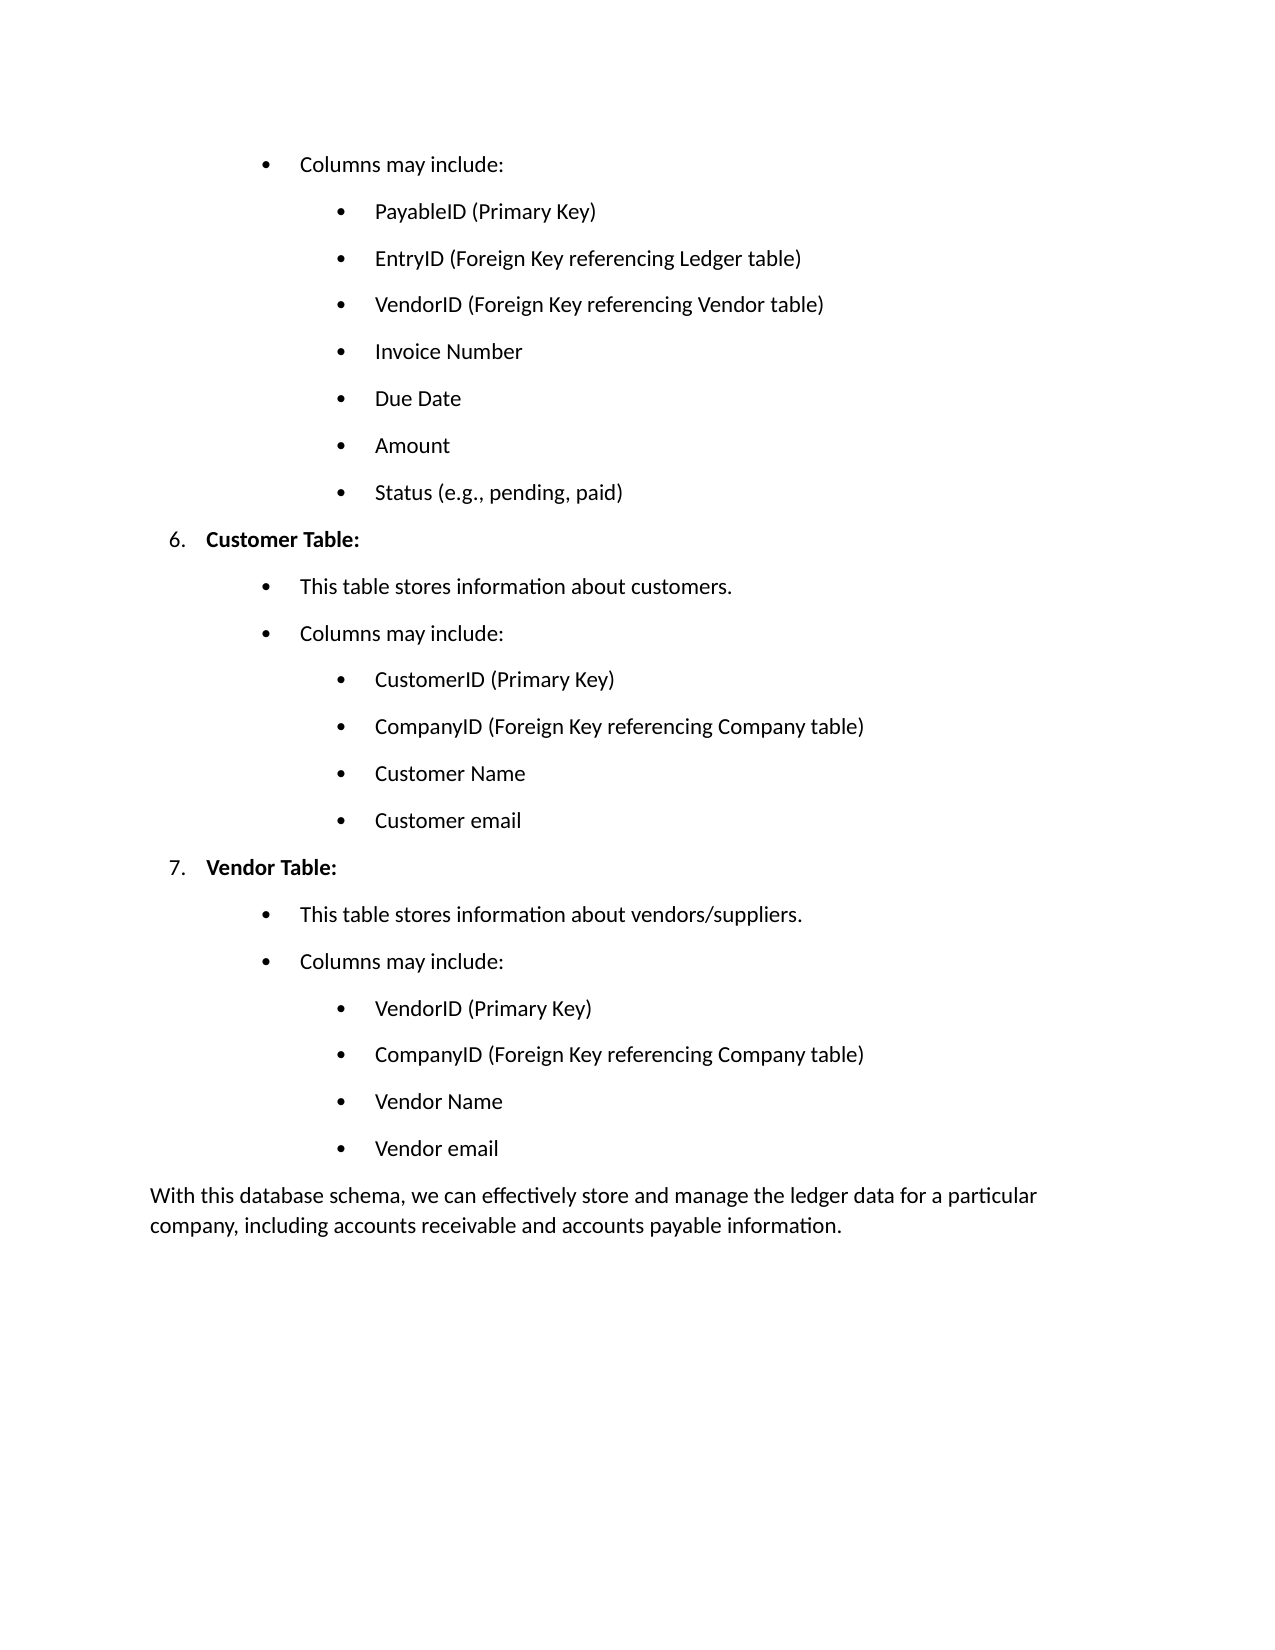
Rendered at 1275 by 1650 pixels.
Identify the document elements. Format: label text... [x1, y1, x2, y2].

list Due Date [337, 384, 1125, 412]
list Columns may include: [262, 150, 1125, 178]
list PayableID (Primary Key) [337, 197, 1125, 225]
list Vendor email [337, 1134, 1125, 1162]
list EntryID (Foreign Key referencing Ledger table) [337, 244, 1125, 272]
list Vendor Name [337, 1087, 1125, 1116]
list This table stores information about customers. [262, 572, 1125, 600]
list Status (e.g., pending, paid) [337, 478, 1125, 506]
text With this database schema, we can effectively store and manage the ledger data for a particular company, including accounts receivable and accounts payable information. [150, 1181, 1125, 1239]
list CustomerID (Primary Key) [337, 666, 1125, 694]
list Invoice Number [337, 337, 1125, 366]
list Columns may include: [262, 947, 1125, 975]
list CompanyID (Foreign Key referencing Company table) [337, 1041, 1125, 1069]
list Amount [337, 431, 1125, 459]
list Customer Table: [169, 525, 1125, 553]
list This table stores information about vendors/suppliers. [262, 900, 1125, 928]
list Vendor Table: [169, 853, 1125, 881]
list Customer Name [337, 759, 1125, 787]
list VendorID (Primary Key) [337, 994, 1125, 1022]
list VendorID (Foreign Key referencing Vendor table) [337, 291, 1125, 319]
list Customer email [337, 806, 1125, 834]
list Columns may include: [262, 619, 1125, 647]
list CompanyID (Foreign Key referencing Company table) [337, 712, 1125, 741]
